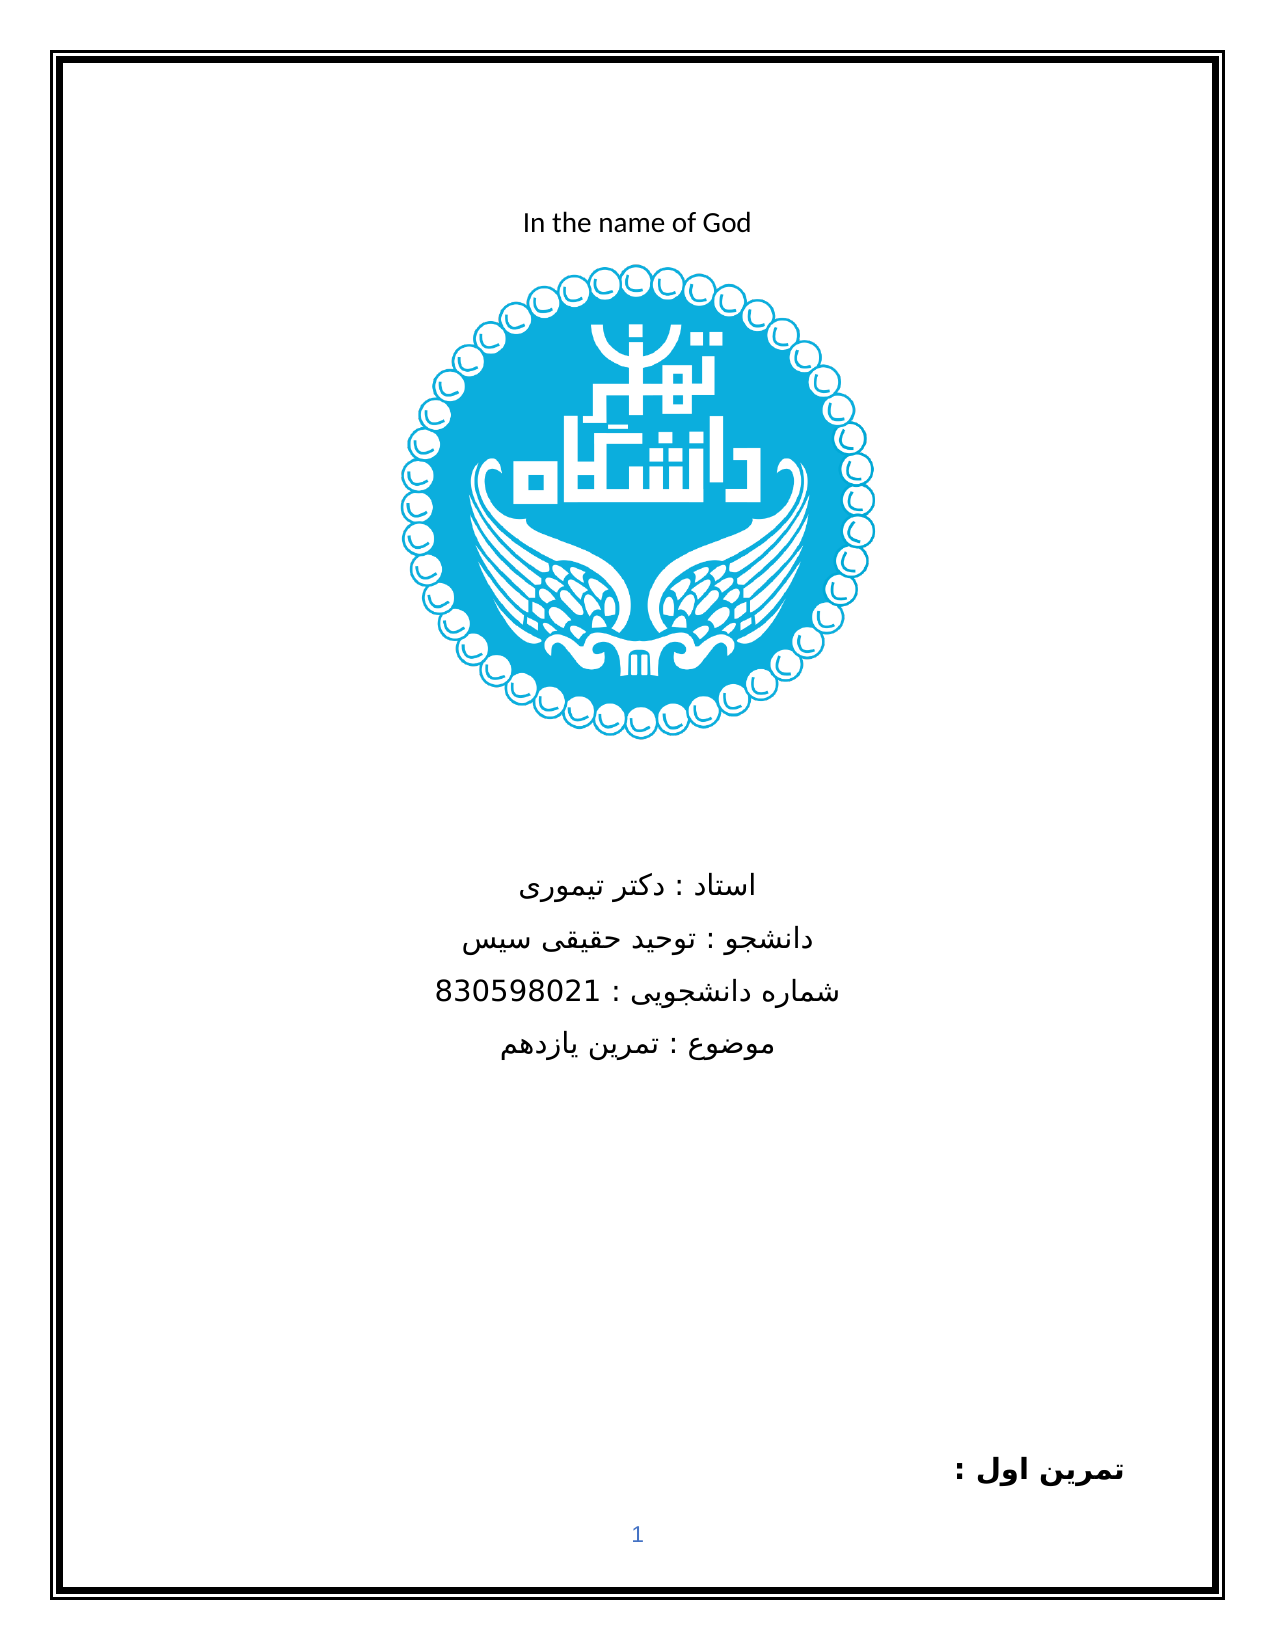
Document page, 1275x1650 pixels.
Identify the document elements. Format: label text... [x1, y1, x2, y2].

text شماره دانشجویی : 830598021 [150, 974, 1125, 1008]
text استاد : دکتر تیموری [150, 869, 1125, 903]
text دانشجو : توحید حقیقی سیس [150, 921, 1125, 955]
text In the name of God [150, 204, 1125, 240]
text موضوع : تمرین یازدهم [150, 1026, 1125, 1061]
picture [396, 258, 879, 742]
text تمرین اول : [150, 1452, 1125, 1486]
